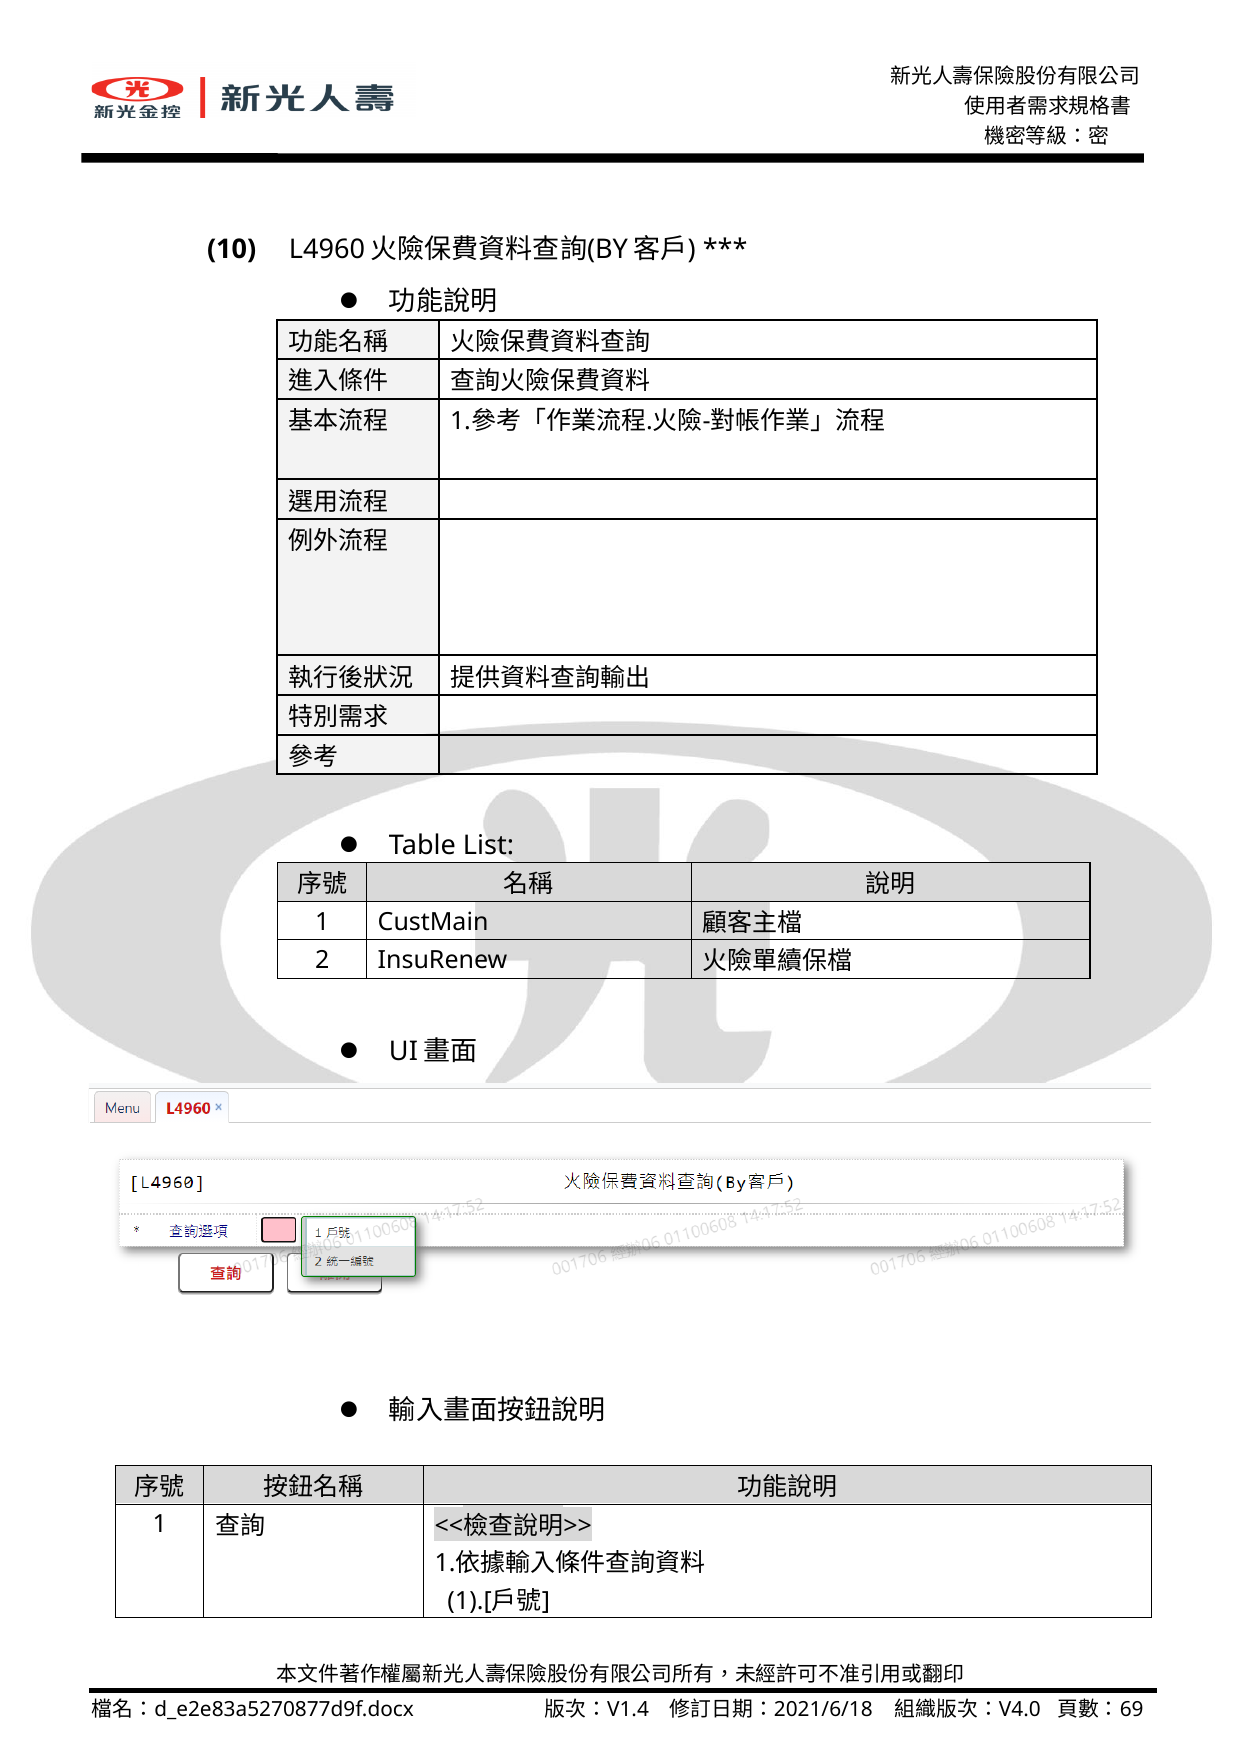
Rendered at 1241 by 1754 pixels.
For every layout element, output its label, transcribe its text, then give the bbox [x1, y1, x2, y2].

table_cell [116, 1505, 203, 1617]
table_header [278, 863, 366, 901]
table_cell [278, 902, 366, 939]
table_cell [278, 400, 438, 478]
list 功能說明 [339, 279, 1127, 318]
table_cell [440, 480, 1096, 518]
list UI畫面 [339, 1029, 1127, 1068]
list L4960火險保費資料查詢(BY客戶) *** [89, 230, 1152, 267]
picture [25, 713, 1215, 1316]
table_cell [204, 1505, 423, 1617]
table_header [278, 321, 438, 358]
list Table List: [339, 825, 1127, 862]
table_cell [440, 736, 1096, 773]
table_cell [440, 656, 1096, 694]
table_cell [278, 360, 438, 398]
list 輸入畫面按鈕說明 [339, 1388, 1127, 1427]
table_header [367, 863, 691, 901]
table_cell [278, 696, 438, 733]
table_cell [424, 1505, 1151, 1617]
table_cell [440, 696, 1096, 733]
picture [91, 61, 417, 118]
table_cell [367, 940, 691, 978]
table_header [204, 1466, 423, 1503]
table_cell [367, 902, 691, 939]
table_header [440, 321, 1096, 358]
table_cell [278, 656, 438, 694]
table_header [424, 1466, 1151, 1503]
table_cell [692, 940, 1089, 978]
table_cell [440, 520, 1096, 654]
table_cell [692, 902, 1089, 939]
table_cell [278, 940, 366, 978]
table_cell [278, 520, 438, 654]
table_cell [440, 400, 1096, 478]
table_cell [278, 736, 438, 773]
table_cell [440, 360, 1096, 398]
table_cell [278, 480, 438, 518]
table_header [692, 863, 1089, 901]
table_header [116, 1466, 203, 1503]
